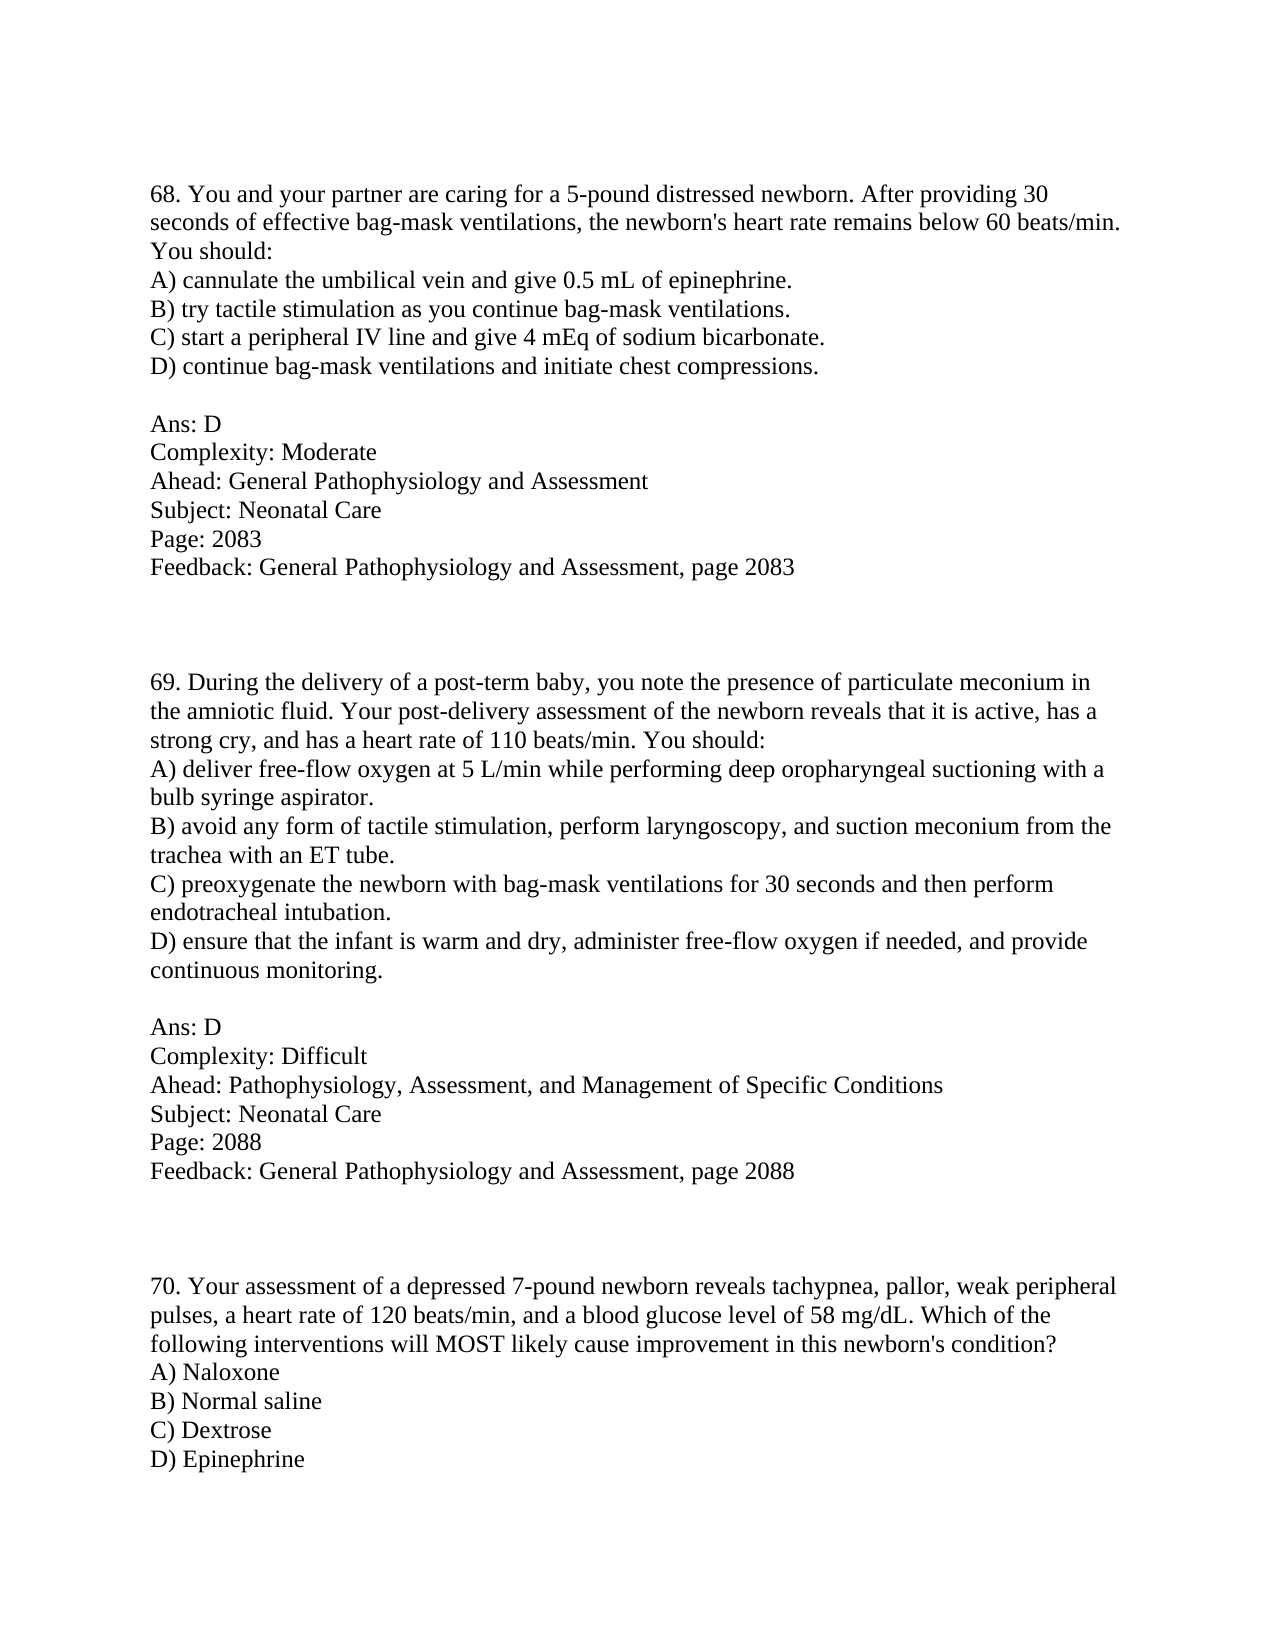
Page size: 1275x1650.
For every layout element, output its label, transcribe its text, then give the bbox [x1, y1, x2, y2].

text Complexity: Difficult [150, 1041, 1125, 1070]
text C) preoxygenate the newborn with bag-mask ventilations for 30 seconds and then perform endotracheal intubation. [150, 869, 1125, 926]
text Feedback: General Pathophysiology and Assessment, page 2083 [150, 552, 1125, 581]
text Ahead: Pathophysiology, Assessment, and Management of Specific Conditions [150, 1070, 1125, 1099]
text B) try tactile stimulation as you continue bag-mask ventilations. [150, 294, 1125, 322]
text A) cannulate the umbilical vein and give 0.5 mL of epinephrine. [150, 265, 1125, 294]
text Feedback: General Pathophysiology and Assessment, page 2088 [150, 1156, 1125, 1185]
text B) avoid any form of tactile stimulation, perform laryngoscopy, and suction meconium from the trachea with an ET tube. [150, 811, 1125, 869]
text Ans: D [150, 409, 1125, 437]
text A) deliver free-flow oxygen at 5 L/min while performing deep oropharyngeal suctioning with a bulb syringe aspirator. [150, 754, 1125, 811]
text Subject: Neonatal Care [150, 1099, 1125, 1127]
text Page: 2083 [150, 524, 1125, 552]
text D) continue bag-mask ventilations and initiate chest compressions. [150, 351, 1125, 380]
text D) ensure that the infant is warm and dry, administer free-flow oxygen if needed, and provide continuous monitoring. [150, 926, 1125, 984]
text Ahead: General Pathophysiology and Assessment [150, 466, 1125, 495]
text C) Dextrose [150, 1415, 1125, 1444]
text Complexity: Moderate [150, 437, 1125, 466]
text Page: 2088 [150, 1127, 1125, 1156]
text D) Epinephrine [150, 1444, 1125, 1472]
text Subject: Neonatal Care [150, 495, 1125, 524]
text C) start a peripheral IV line and give 4 mEq of sodium bicarbonate. [150, 322, 1125, 351]
text 69. During the delivery of a post-term baby, you note the presence of particulate meconium in the amniotic fluid. Your post-delivery assessment of the newborn reveals that it is active, has a strong cry, and has a heart rate of 110 beats/min. You should: [150, 667, 1125, 754]
text A) Naloxone [150, 1357, 1125, 1386]
text 70. Your assessment of a depressed 7-pound newborn reveals tachypnea, pallor, weak peripheral pulses, a heart rate of 120 beats/min, and a blood glucose level of 58 mg/dL. Which of the following interventions will MOST likely cause improvement in this newborn's condition? [150, 1271, 1125, 1357]
text 68. You and your partner are caring for a 5-pound distressed newborn. After providing 30 seconds of effective bag-mask ventilations, the newborn's heart rate remains below 60 beats/min. You should: [150, 179, 1125, 265]
text Ans: D [150, 1012, 1125, 1041]
text B) Normal saline [150, 1386, 1125, 1415]
